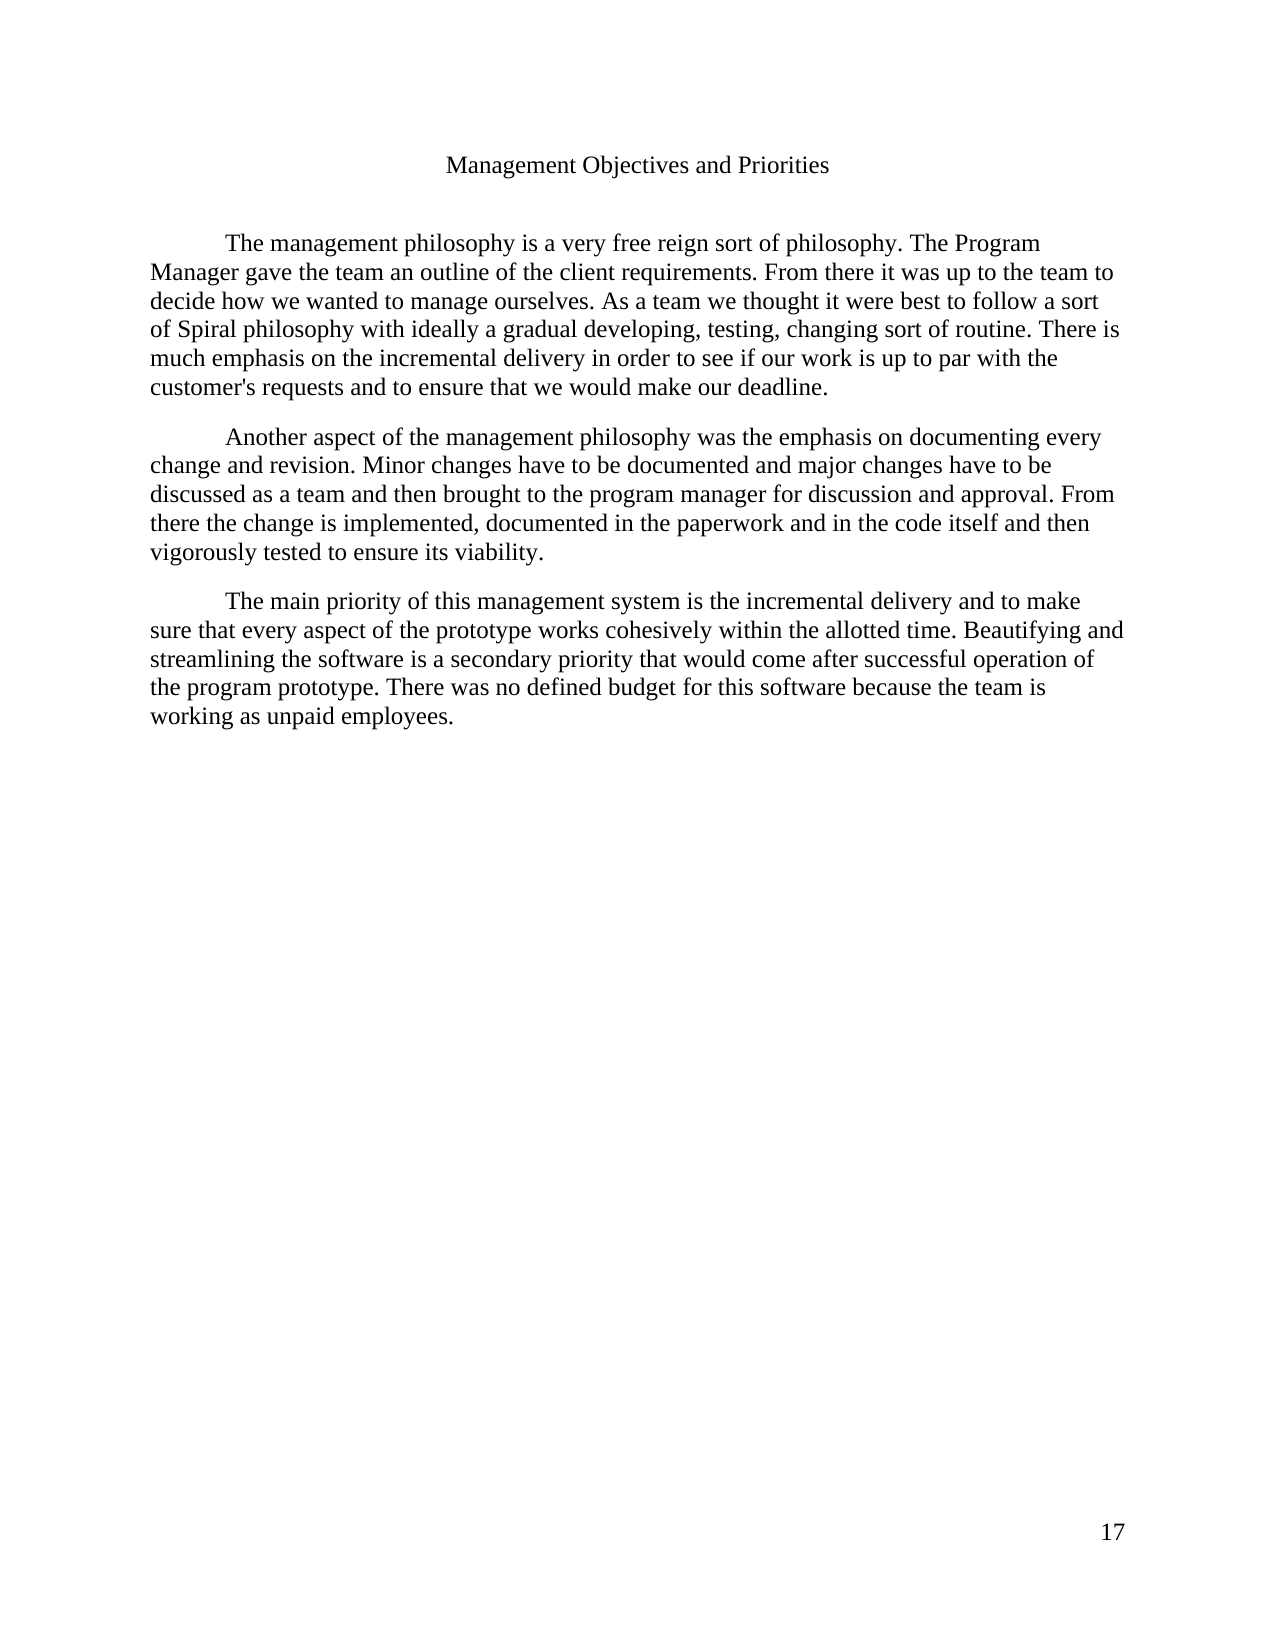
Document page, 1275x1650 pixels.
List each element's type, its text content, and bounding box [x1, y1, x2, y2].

text Management Objectives and Priorities [150, 150, 1125, 179]
text The main priority of this management system is the incremental delivery and to make sure that every aspect of the prototype works cohesively within the allotted time. Beautifying and streamlining the software is a secondary priority that would come after successful operation of the program prototype. There was no defined budget for this software because the team is working as unpaid employees. [150, 586, 1125, 730]
text The management philosophy is a very free reign sort of philosophy. The Program Manager gave the team an outline of the client requirements. From there it was up to the team to decide how we wanted to manage ourselves. As a team we thought it were best to follow a sort of Spiral philosophy with ideally a gradual developing, testing, changing sort of routine. There is much emphasis on the incremental delivery in order to see if our work is up to par with the customer's requests and to ensure that we would make our deadline. [150, 228, 1125, 401]
text Another aspect of the management philosophy was the emphasis on documenting every change and revision. Minor changes have to be documented and major changes have to be discussed as a team and then brought to the program manager for discussion and approval. From there the change is implemented, documented in the paperwork and in the code itself and then vigorously tested to ensure its viability. [150, 422, 1125, 565]
